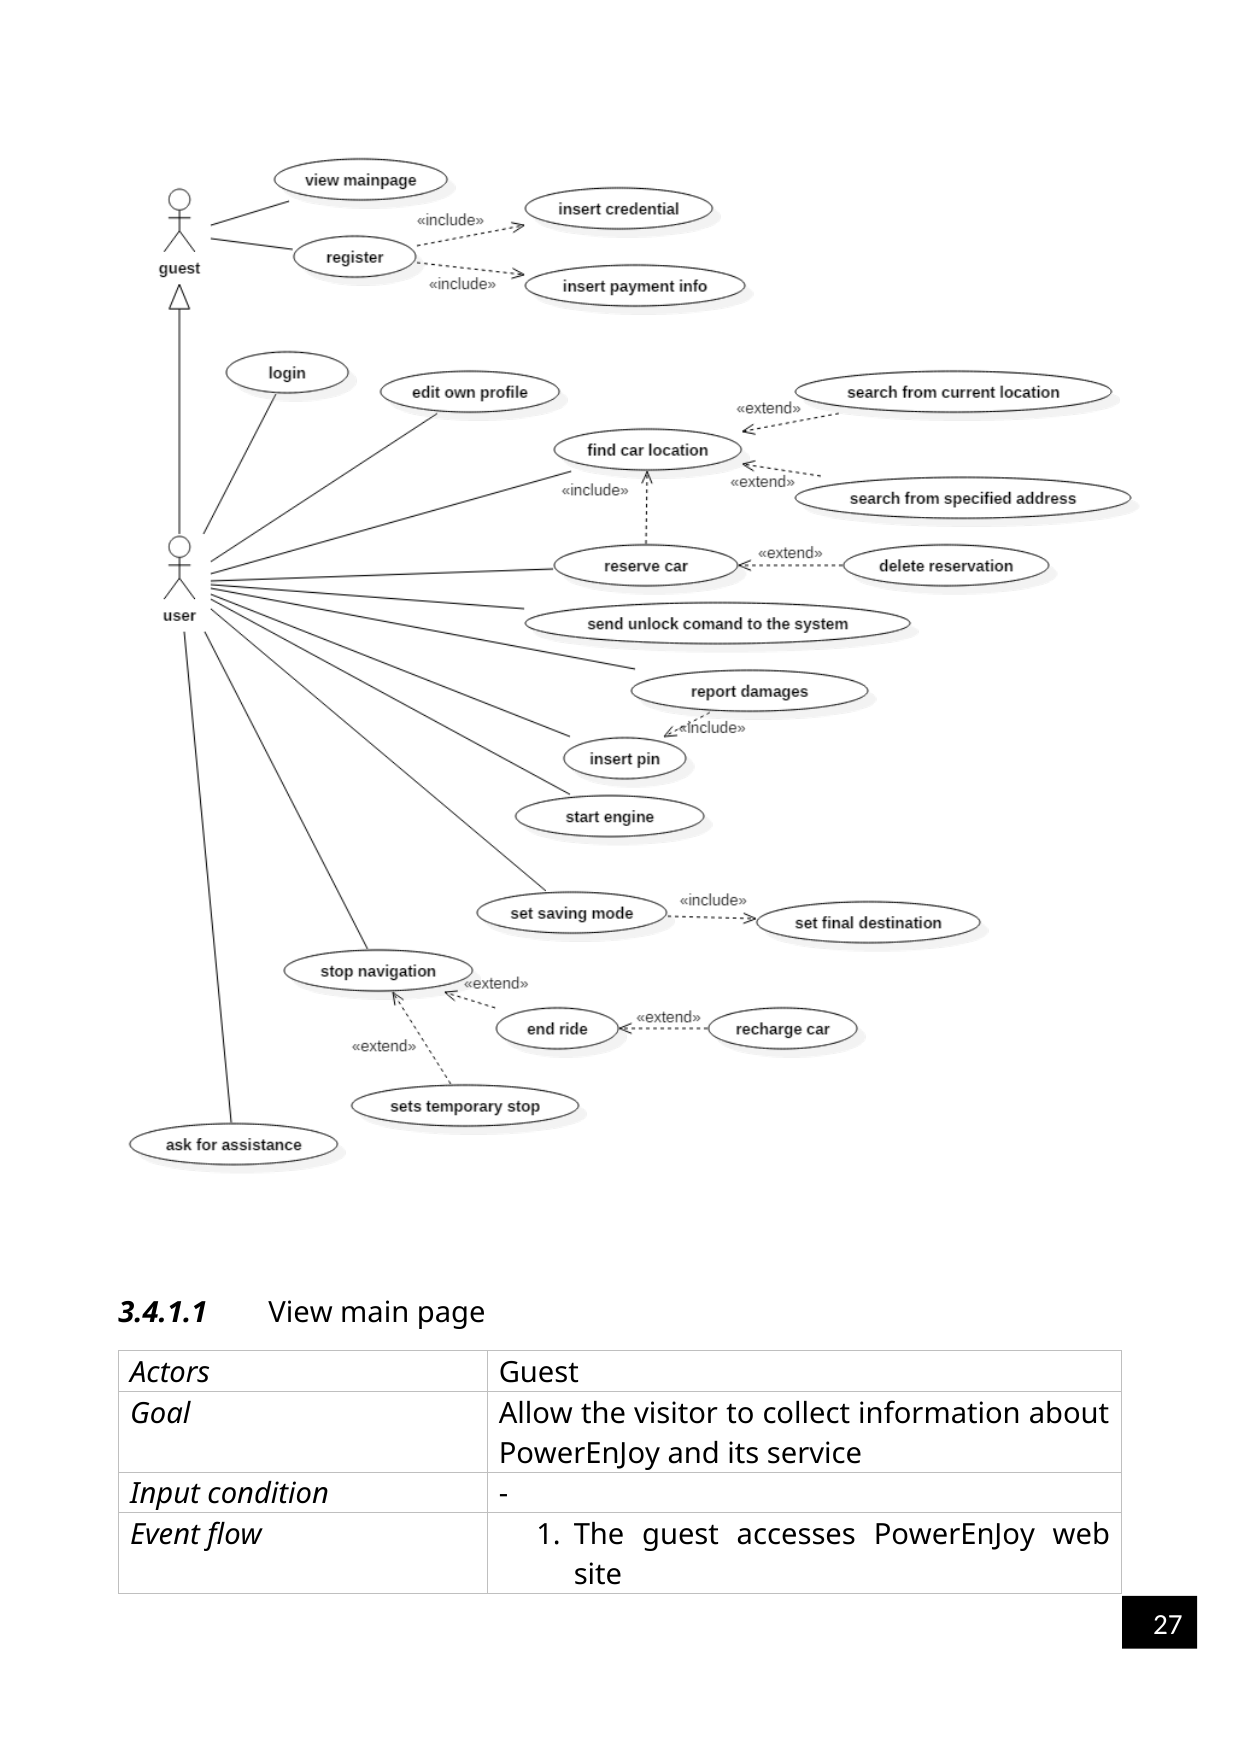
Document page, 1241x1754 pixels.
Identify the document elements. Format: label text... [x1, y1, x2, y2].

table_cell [488, 1513, 1121, 1593]
table_cell - [488, 1473, 1121, 1512]
table_cell Event flow [119, 1513, 487, 1593]
table_header Actors [119, 1351, 487, 1391]
picture [118, 147, 1179, 1213]
table_cell Goal [119, 1392, 487, 1472]
list View main page [118, 1291, 1122, 1331]
table_cell Input condition [119, 1473, 487, 1512]
table_header Guest [488, 1351, 1121, 1391]
table_cell Allow the visitor to collect information about PowerEnJoy and its service [488, 1392, 1121, 1472]
